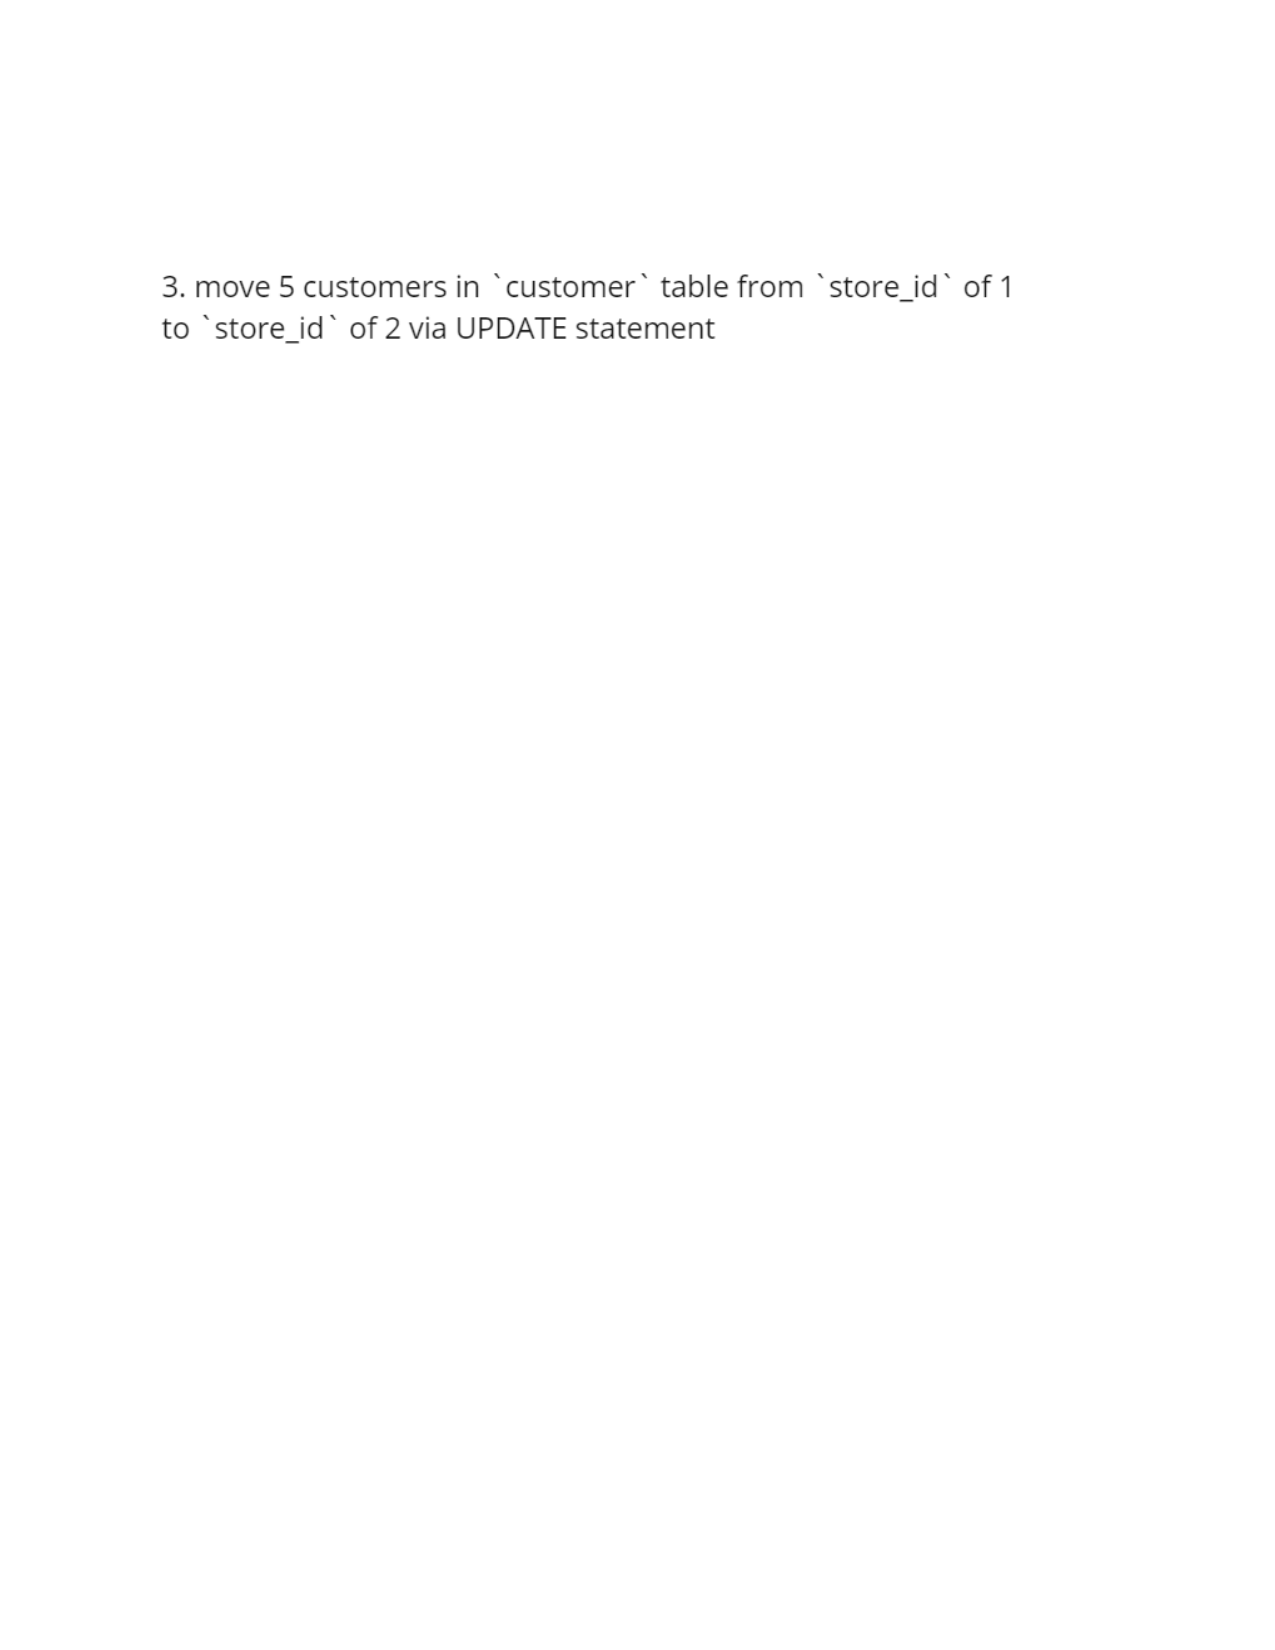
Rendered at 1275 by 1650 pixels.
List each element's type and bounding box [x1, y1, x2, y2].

picture [140, 247, 1030, 364]
